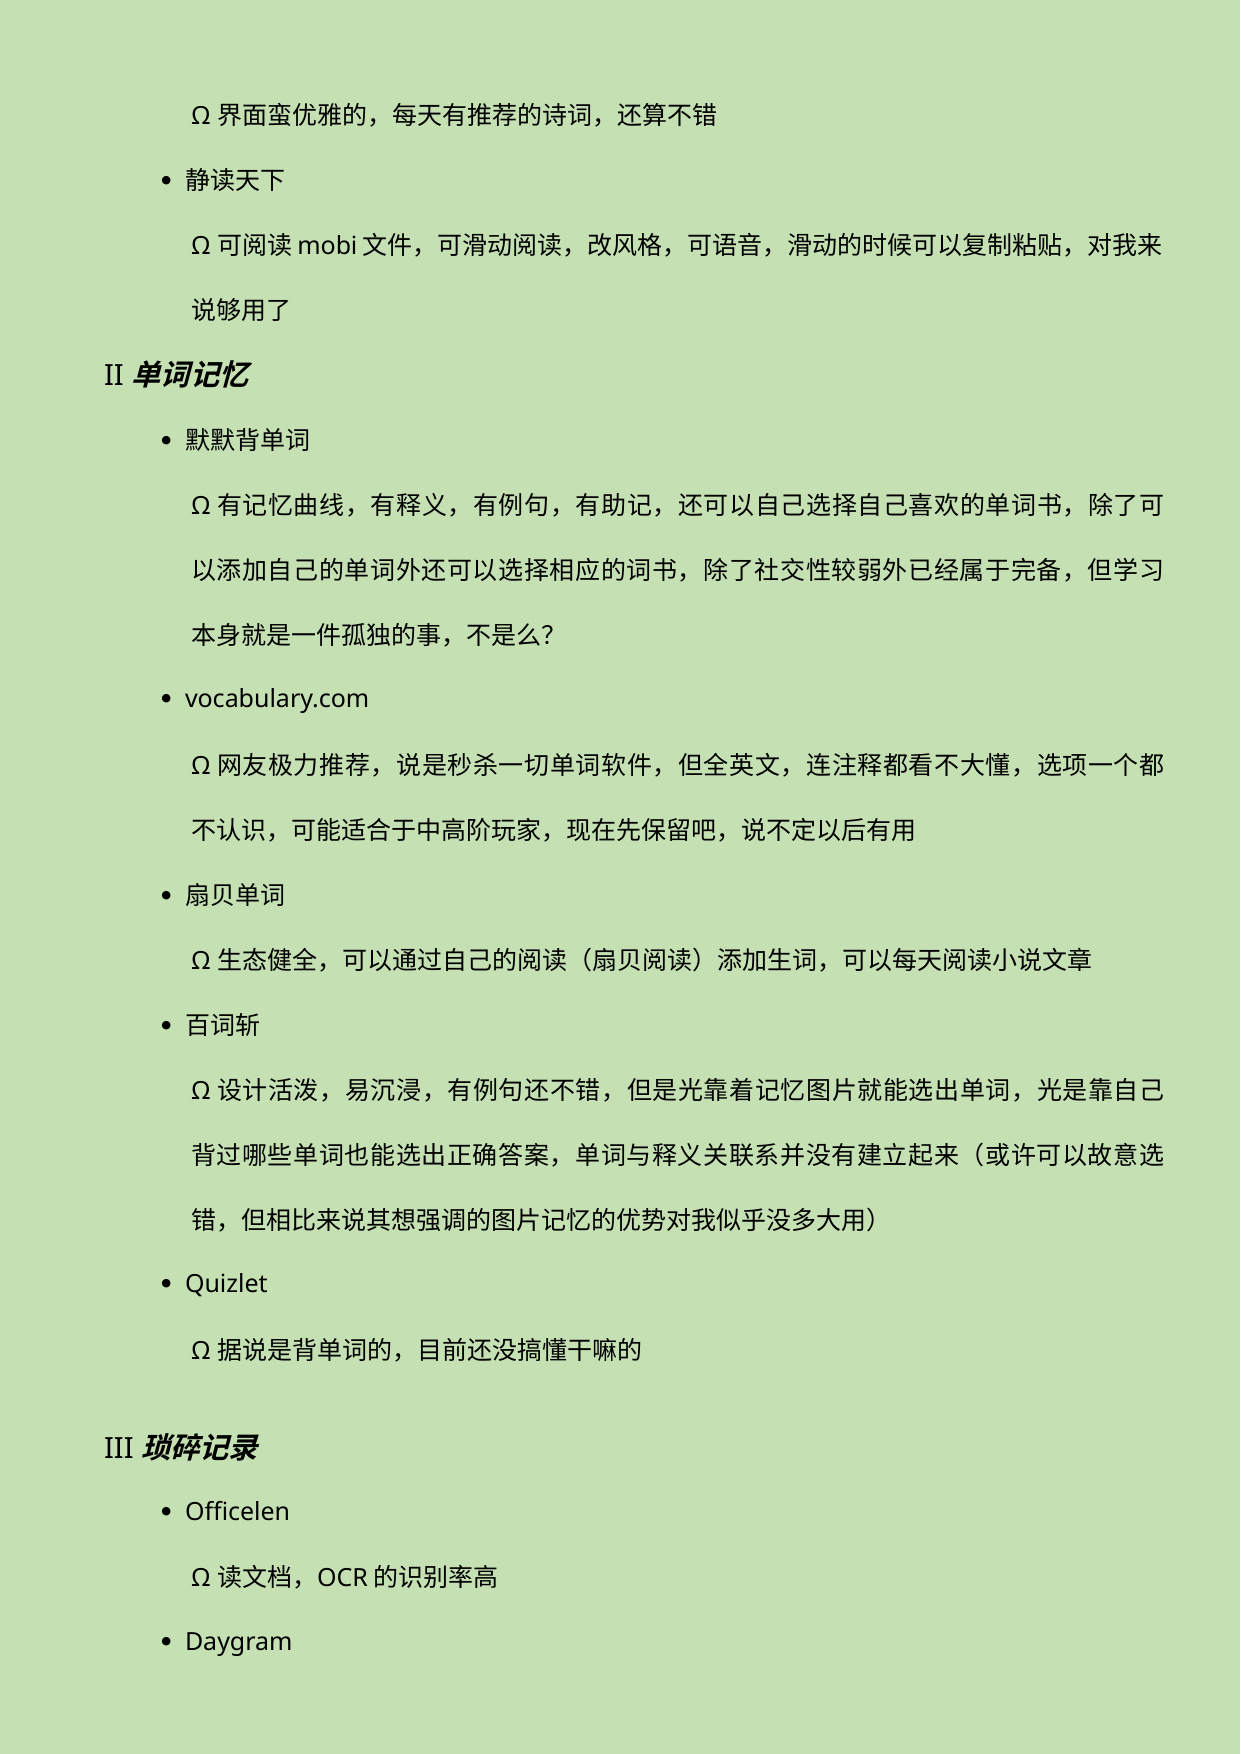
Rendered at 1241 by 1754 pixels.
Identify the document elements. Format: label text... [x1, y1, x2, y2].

subtitle 读文档，OCR的识别率高 [191, 1543, 1165, 1608]
subtitle Officelen [162, 1478, 1165, 1543]
subtitle 据说是背单词的，目前还没搞懂干嘛的 [191, 1316, 1165, 1381]
subtitle 扇贝单词 [162, 861, 1165, 926]
subtitle Daygram [162, 1608, 1165, 1673]
subtitle 有记忆曲线，有释义，有例句，有助记，还可以自己选择自己喜欢的单词书，除了可以添加自己的单词外还可以选择相应的词书，除了社交性较弱外已经属于完备，但学习本身就是一件孤独的事，不是么？ [191, 471, 1165, 666]
subtitle vocabulary.com [162, 666, 1165, 731]
subtitle 百词斩 [162, 991, 1165, 1056]
subtitle 设计活泼，易沉浸，有例句还不错，但是光靠着记忆图片就能选出单词，光是靠自己背过哪些单词也能选出正确答案，单词与释义关联系并没有建立起来（或许可以故意选错，但相比来说其想强调的图片记忆的优势对我似乎没多大用） [191, 1056, 1165, 1251]
subtitle 界面蛮优雅的，每天有推荐的诗词，还算不错 [191, 81, 1165, 146]
subtitle 静读天下 [162, 146, 1165, 211]
subtitle 琐碎记录 [104, 1413, 1165, 1478]
subtitle 可阅读mobi文件，可滑动阅读，改风格，可语音，滑动的时候可以复制粘贴，对我来说够用了 [191, 211, 1165, 341]
subtitle 单词记忆 [104, 341, 1165, 406]
subtitle 网友极力推荐，说是秒杀一切单词软件，但全英文，连注释都看不大懂，选项一个都不认识，可能适合于中高阶玩家，现在先保留吧，说不定以后有用 [191, 731, 1165, 861]
subtitle 默默背单词 [162, 406, 1165, 471]
subtitle Quizlet [162, 1251, 1165, 1316]
subtitle 生态健全，可以通过自己的阅读（扇贝阅读）添加生词，可以每天阅读小说文章 [191, 926, 1165, 991]
